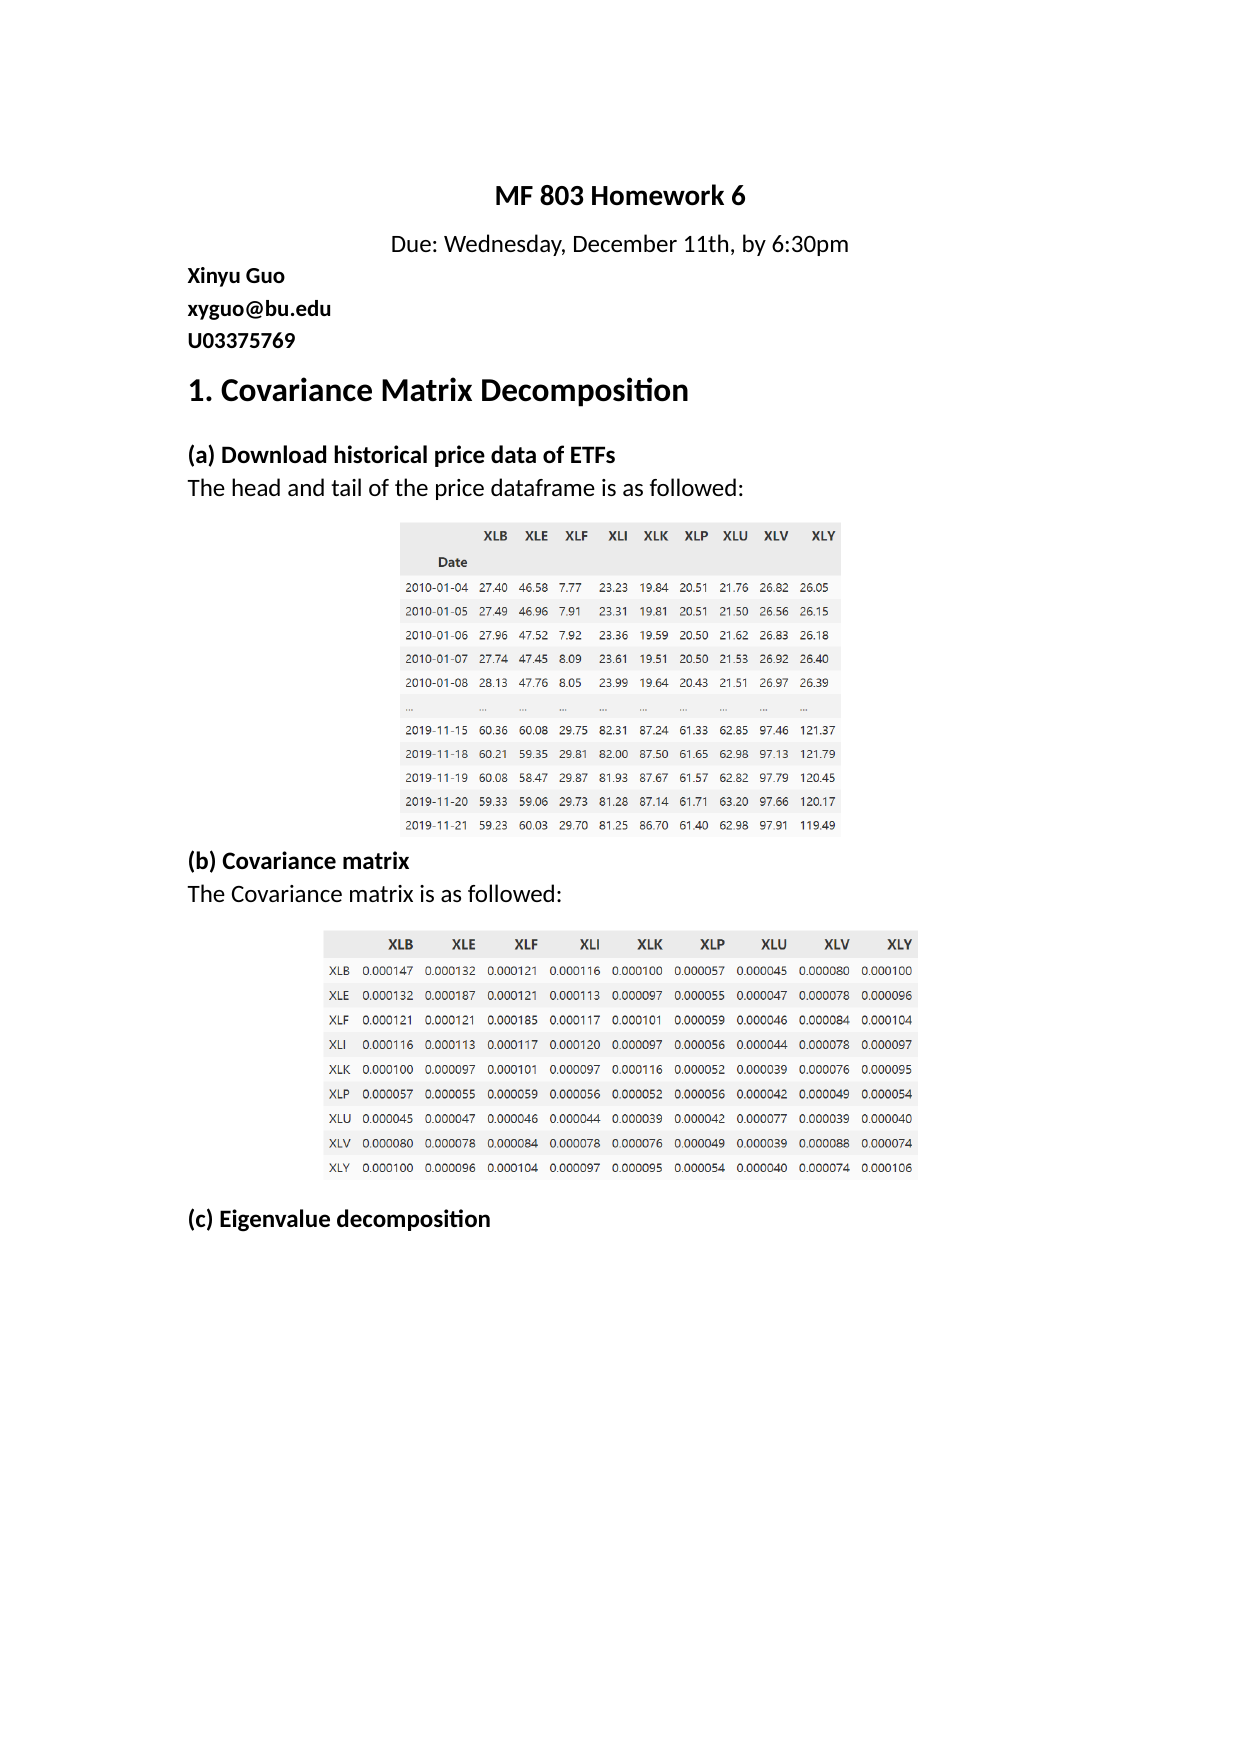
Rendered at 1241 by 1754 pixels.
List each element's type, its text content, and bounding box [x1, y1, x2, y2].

text xyguo@bu.edu [187, 292, 1053, 324]
text (c) Eigenvalue decomposition [187, 1202, 1053, 1234]
text (a) Download historical price data of ETFs [187, 438, 1053, 471]
text 1. Covariance Matrix Decomposition [187, 357, 1053, 422]
text Xinyu Guo [187, 259, 1053, 292]
picture [318, 925, 922, 1184]
picture [397, 519, 843, 839]
text MF 803 Homework 6 Due: Wednesday, December 11th, by 6:30pm [187, 162, 1053, 259]
text The head and tail of the price dataframe is as followed: [187, 471, 1053, 503]
text The Covariance matrix is as followed: [187, 877, 1053, 909]
text U03375769 [187, 324, 1053, 357]
text (b) Covariance matrix [187, 844, 1053, 877]
